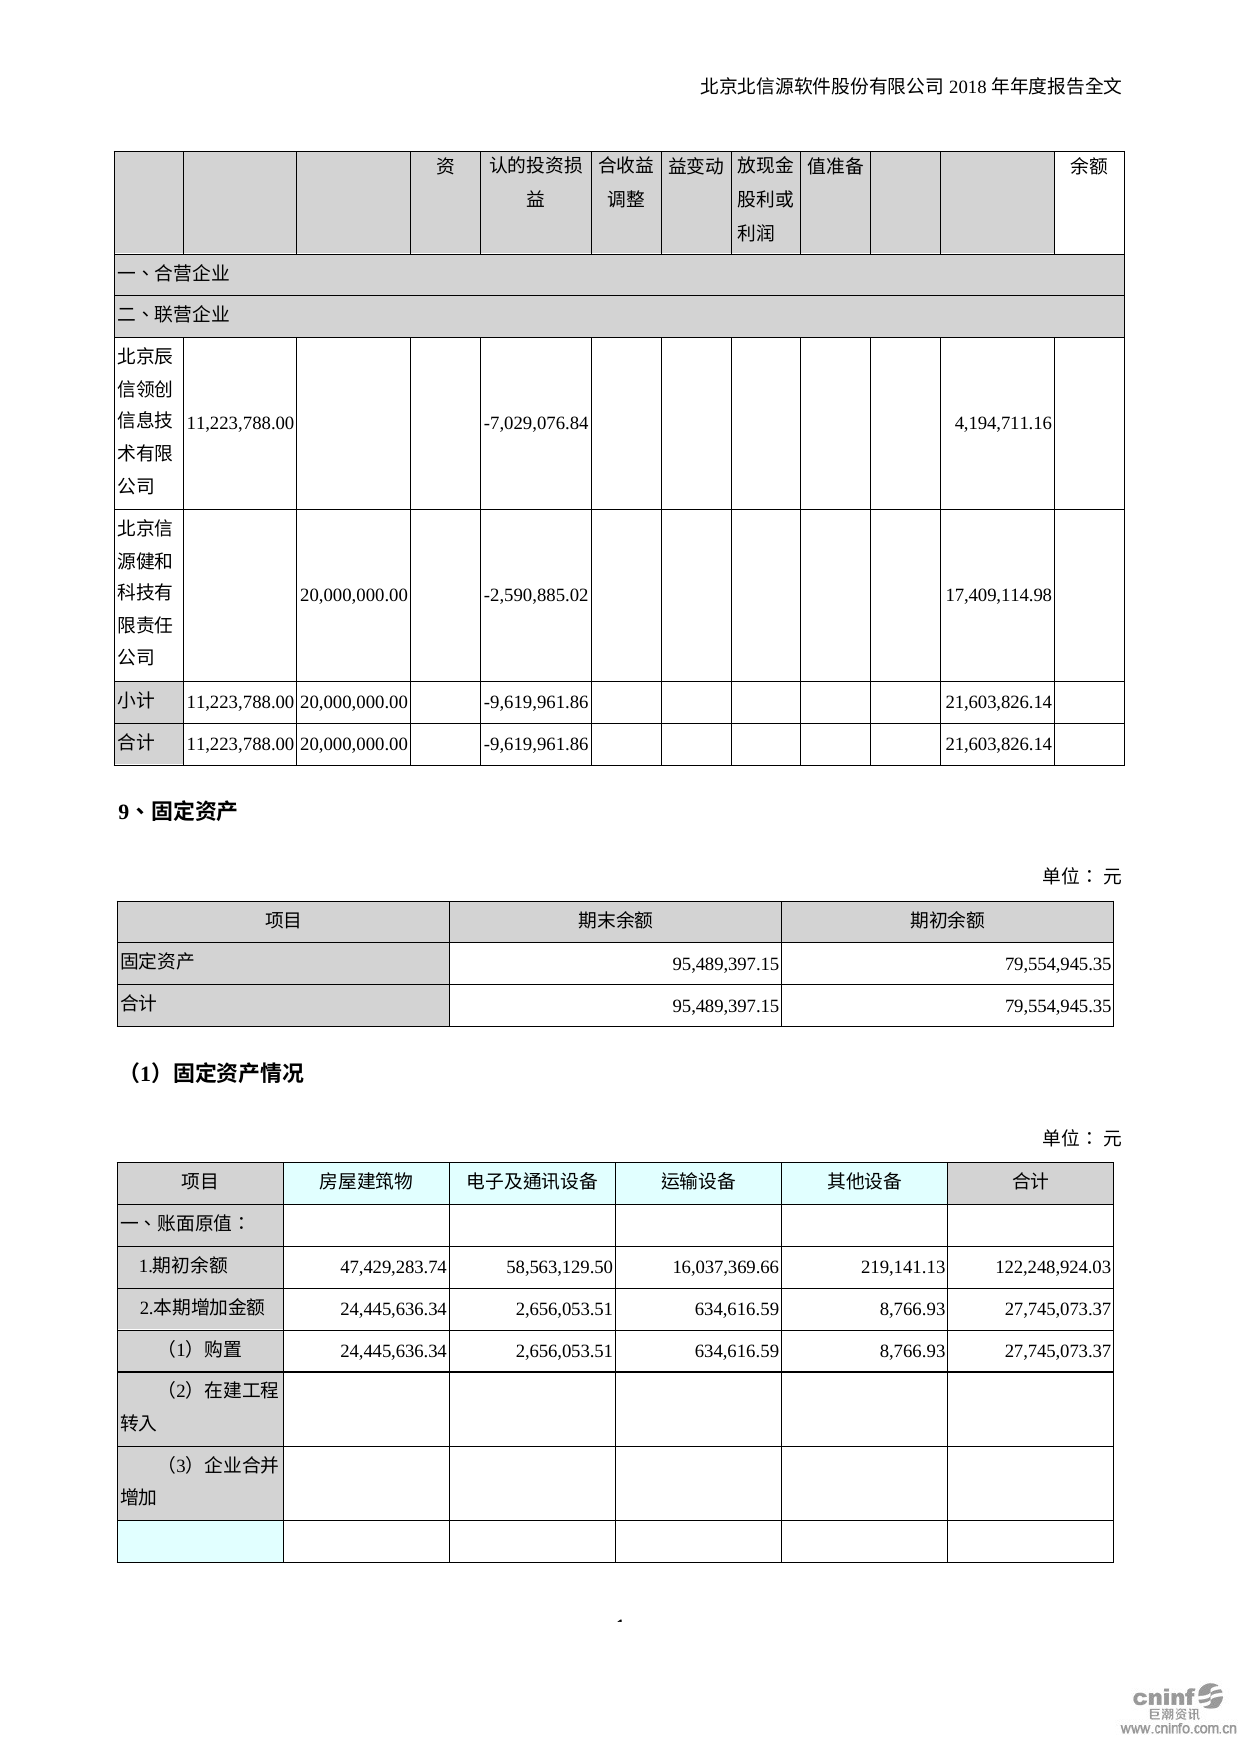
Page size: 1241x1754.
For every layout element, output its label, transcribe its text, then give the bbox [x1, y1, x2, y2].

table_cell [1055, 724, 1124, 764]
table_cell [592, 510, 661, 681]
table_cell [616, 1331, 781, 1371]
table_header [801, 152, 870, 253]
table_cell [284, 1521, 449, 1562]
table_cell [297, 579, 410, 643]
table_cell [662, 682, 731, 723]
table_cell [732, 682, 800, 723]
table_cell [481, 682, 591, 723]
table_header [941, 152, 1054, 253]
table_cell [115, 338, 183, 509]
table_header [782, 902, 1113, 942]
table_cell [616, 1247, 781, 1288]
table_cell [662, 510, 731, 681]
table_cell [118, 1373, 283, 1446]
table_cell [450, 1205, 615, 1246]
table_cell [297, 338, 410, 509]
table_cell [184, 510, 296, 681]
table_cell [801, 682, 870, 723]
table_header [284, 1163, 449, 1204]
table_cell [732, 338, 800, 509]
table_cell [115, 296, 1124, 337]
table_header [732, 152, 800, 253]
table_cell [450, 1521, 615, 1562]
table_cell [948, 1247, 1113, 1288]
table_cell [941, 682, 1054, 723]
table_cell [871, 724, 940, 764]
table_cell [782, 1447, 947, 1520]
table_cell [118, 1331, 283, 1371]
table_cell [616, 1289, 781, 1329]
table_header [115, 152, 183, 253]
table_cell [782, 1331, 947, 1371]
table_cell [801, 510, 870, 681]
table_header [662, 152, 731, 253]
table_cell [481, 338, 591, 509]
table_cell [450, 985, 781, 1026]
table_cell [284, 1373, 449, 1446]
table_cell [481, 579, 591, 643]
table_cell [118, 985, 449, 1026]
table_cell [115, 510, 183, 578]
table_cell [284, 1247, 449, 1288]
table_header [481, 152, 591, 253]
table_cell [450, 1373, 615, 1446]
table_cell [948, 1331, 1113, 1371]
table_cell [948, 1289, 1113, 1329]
subtitle 9、固定资产 [118, 796, 1240, 826]
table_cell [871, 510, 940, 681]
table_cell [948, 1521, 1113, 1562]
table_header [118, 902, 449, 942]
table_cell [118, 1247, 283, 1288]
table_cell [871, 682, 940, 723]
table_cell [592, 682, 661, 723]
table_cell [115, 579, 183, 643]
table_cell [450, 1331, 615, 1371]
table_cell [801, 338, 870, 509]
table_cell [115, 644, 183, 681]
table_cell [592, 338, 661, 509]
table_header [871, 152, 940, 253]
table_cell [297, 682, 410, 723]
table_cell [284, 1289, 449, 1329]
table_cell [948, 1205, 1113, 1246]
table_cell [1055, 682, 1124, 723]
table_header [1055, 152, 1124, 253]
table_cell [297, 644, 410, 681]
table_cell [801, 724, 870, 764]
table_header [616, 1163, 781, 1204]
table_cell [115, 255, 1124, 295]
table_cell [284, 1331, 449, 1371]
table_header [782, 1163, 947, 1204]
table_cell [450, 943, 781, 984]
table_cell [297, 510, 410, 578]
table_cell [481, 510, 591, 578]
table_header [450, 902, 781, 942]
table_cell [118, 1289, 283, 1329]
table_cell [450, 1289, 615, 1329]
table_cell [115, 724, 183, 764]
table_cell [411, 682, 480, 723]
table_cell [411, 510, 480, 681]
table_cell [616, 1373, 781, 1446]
text 单位： 元 [102, 864, 1122, 889]
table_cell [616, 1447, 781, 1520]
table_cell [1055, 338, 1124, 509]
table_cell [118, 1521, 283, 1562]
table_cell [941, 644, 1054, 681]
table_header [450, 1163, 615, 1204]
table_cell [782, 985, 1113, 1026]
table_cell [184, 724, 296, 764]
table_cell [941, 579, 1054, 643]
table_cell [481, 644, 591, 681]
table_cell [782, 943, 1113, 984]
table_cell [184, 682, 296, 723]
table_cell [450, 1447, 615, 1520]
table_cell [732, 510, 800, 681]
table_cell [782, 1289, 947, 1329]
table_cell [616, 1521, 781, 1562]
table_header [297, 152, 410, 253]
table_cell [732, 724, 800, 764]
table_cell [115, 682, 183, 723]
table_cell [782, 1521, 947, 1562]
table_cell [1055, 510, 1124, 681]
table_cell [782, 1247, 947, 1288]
text 单位： 元 [102, 1125, 1122, 1151]
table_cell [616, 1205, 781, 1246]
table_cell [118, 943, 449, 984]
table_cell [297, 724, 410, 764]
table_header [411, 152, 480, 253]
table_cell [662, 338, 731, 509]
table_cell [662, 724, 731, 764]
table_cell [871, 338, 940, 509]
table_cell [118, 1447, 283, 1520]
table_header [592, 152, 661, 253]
picture [1115, 1680, 1240, 1737]
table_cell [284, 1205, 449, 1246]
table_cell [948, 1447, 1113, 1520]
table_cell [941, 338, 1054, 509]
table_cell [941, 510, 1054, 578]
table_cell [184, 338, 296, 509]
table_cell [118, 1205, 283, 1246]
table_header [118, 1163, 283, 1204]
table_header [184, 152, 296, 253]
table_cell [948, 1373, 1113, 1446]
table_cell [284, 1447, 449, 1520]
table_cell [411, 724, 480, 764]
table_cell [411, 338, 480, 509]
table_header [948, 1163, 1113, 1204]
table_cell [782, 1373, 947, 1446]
subtitle （1）固定资产情况 [118, 1058, 1240, 1088]
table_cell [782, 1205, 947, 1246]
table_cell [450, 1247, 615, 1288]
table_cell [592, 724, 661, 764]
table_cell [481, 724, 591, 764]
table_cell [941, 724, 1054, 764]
